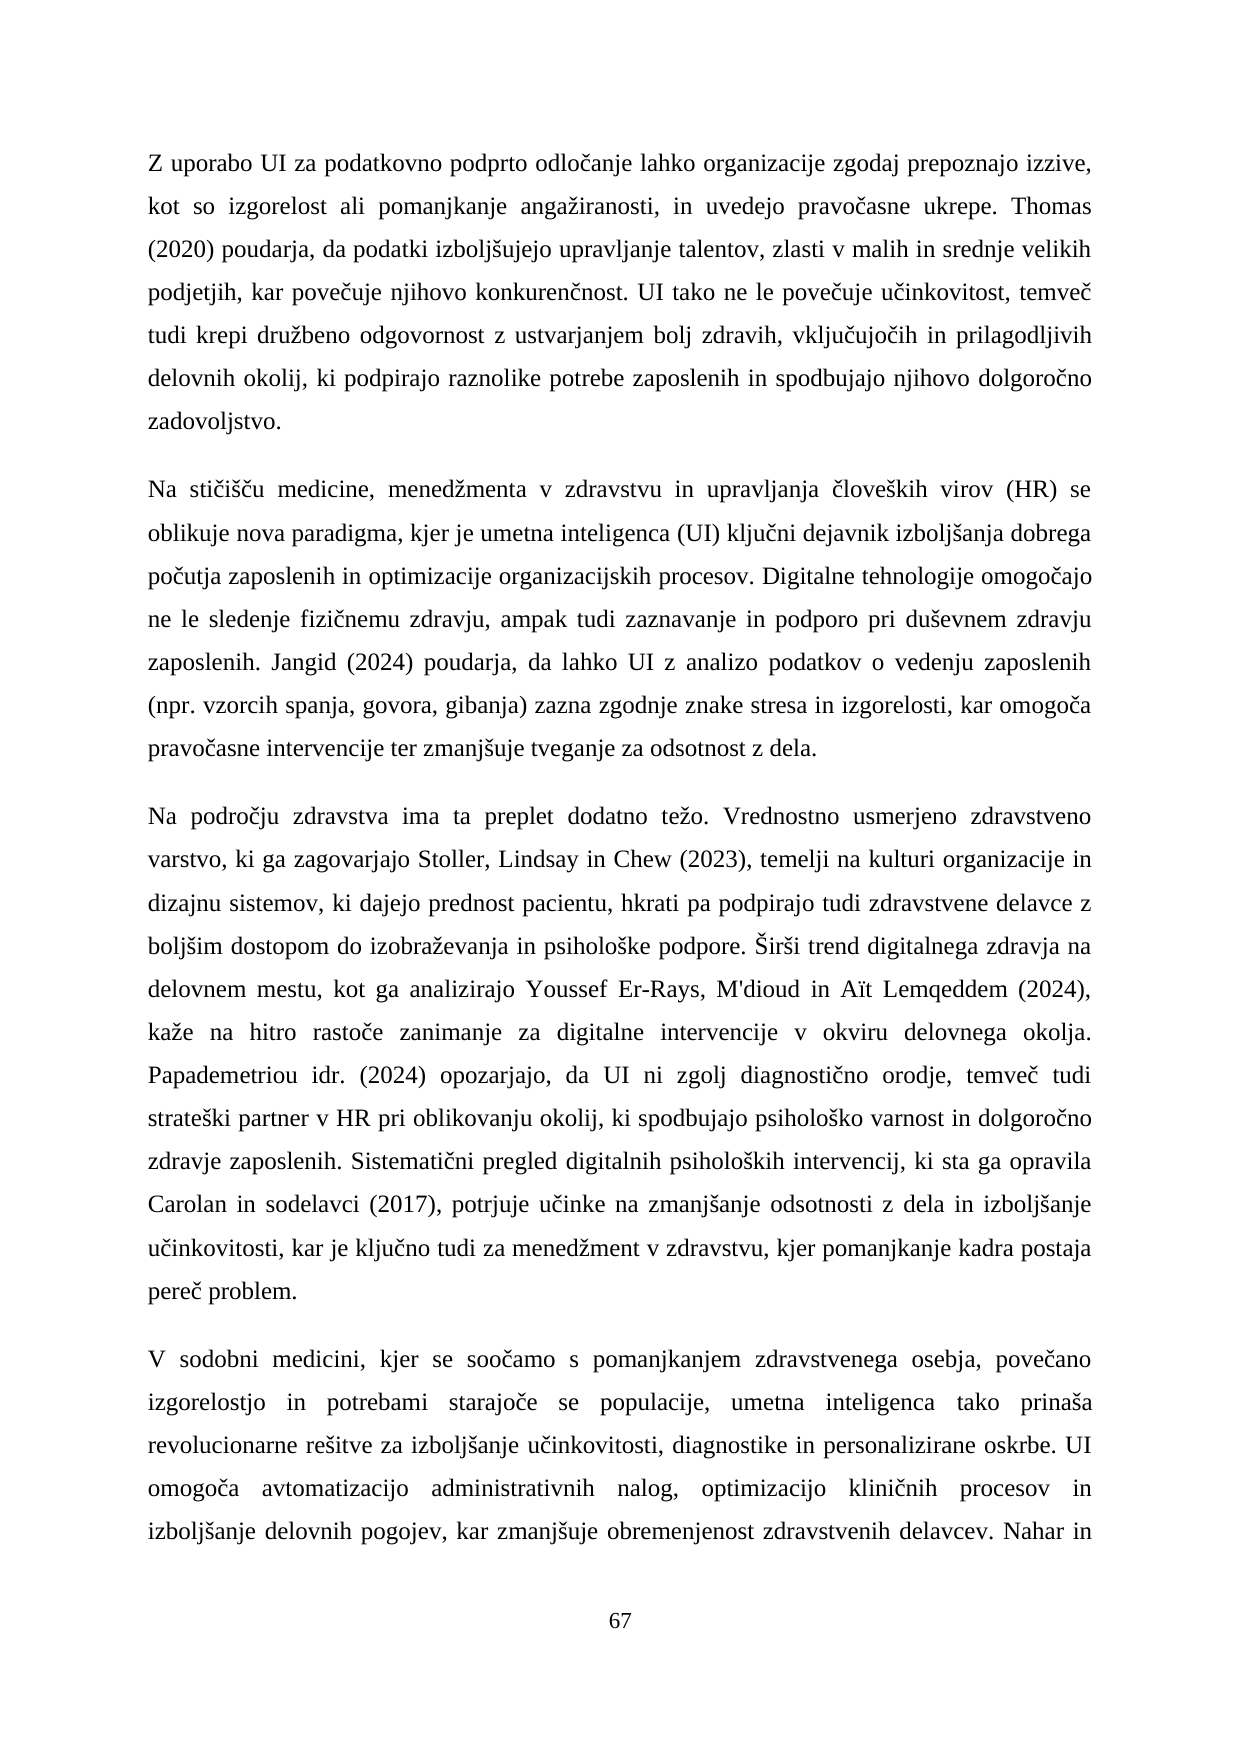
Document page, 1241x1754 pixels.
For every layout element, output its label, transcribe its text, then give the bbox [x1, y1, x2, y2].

text Na področju zdravstva ima ta preplet dodatno težo. Vrednostno usmerjeno zdravstveno varstvo, ki ga zagovarjajo Stoller, Lindsay in Chew (2023), temelji na kulturi organizacije in dizajnu sistemov, ki dajejo prednost pacientu, hkrati pa podpirajo tudi zdravstvene delavce z boljšim dostopom do izobraževanja in psihološke podpore. Širši trend digitalnega zdravja na delovnem mestu, kot ga analizirajo Youssef Er-Rays, M'dioud in Aït Lemqeddem (2024), kaže na hitro rastoče zanimanje za digitalne intervencije v okviru delovnega okolja. Papademetriou idr. (2024) opozarjajo, da UI ni zgolj diagnostično orodje, temveč tudi strateški partner v HR pri oblikovanju okolij, ki spodbujajo psihološko varnost in dolgoročno zdravje zaposlenih. Sistematični pregled digitalnih psiholoških intervencij, ki sta ga opravila Carolan in sodelavci (2017), potrjuje učinke na zmanjšanje odsotnosti z dela in izboljšanje učinkovitosti, kar je ključno tudi za menedžment v zdravstvu, kjer pomanjkanje kadra postaja pereč problem. [148, 801, 1093, 1304]
text Na stičišču medicine, menedžmenta v zdravstvu in upravljanja človeških virov (HR) se oblikuje nova paradigma, kjer je umetna inteligenca (UI) ključni dejavnik izboljšanja dobrega počutja zaposlenih in optimizacije organizacijskih procesov. Digitalne tehnologije omogočajo ne le sledenje fizičnemu zdravju, ampak tudi zaznavanje in podporo pri duševnem zdravju zaposlenih. Jangid (2024) poudarja, da lahko UI z analizo podatkov o vedenju zaposlenih (npr. vzorcih spanja, govora, gibanja) zazna zgodnje znake stresa in izgorelosti, kar omogoča pravočasne intervencije ter zmanjšuje tveganje za odsotnost z dela. [148, 474, 1093, 762]
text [148, 1344, 1093, 1545]
text Z uporabo UI za podatkovno podprto odločanje lahko organizacije zgodaj prepoznajo izzive, kot so izgorelost ali pomanjkanje angažiranosti, in uvedejo pravočasne ukrepe. Thomas (2020) poudarja, da podatki izboljšujejo upravljanje talentov, zlasti v malih in srednje velikih podjetjih, kar povečuje njihovo konkurenčnost. UI tako ne le povečuje učinkovitost, temveč tudi krepi družbeno odgovornost z ustvarjanjem bolj zdravih, vključujočih in prilagodljivih delovnih okolij, ki podpirajo raznolike potrebe zaposlenih in spodbujajo njihovo dolgoročno zadovoljstvo. [148, 148, 1093, 435]
